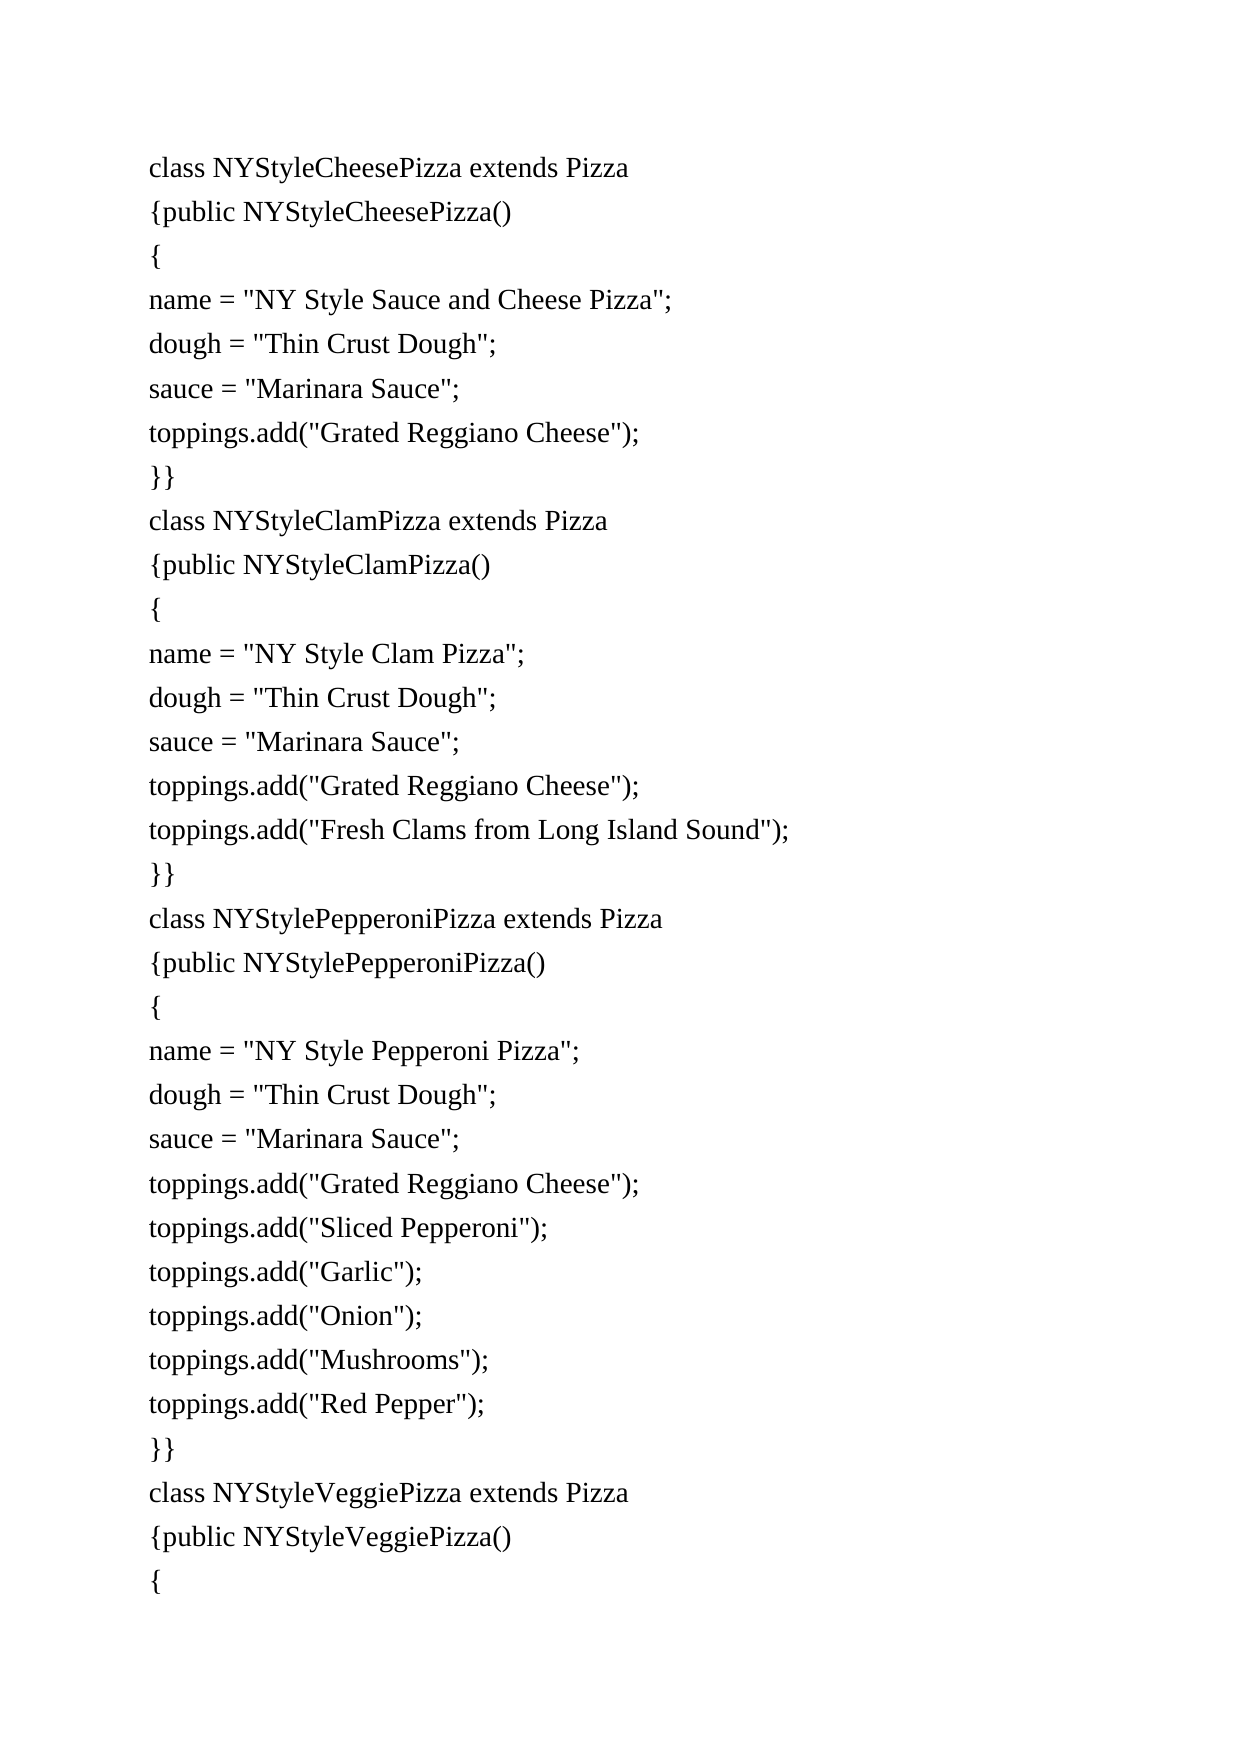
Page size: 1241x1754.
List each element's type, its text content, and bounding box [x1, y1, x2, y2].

text dough = "Thin Crust Dough"; [148, 1077, 1090, 1111]
text toppings.add("Sliced Pepperoni"); [148, 1210, 1090, 1243]
text sauce = "Marinara Sauce"; [148, 1122, 1090, 1155]
text toppings.add("Garlic"); [148, 1254, 1090, 1288]
text { [148, 989, 1090, 1023]
text name = "NY Style Sauce and Cheese Pizza"; [148, 282, 1090, 316]
text sauce = "Marinara Sauce"; [148, 371, 1090, 404]
text }} [148, 459, 1090, 493]
text class NYStylePepperoniPizza extends Pizza [148, 901, 1090, 934]
text toppings.add("Onion"); [148, 1298, 1090, 1332]
text { [148, 238, 1090, 272]
text {public NYStyleCheesePizza() [148, 194, 1090, 228]
text {public NYStyleVeggiePizza() [148, 1519, 1090, 1553]
text {public NYStyleClamPizza() [148, 547, 1090, 581]
text {public NYStylePepperoniPizza() [148, 945, 1090, 978]
text name = "NY Style Clam Pizza"; [148, 636, 1090, 669]
text toppings.add("Grated Reggiano Cheese"); [148, 1166, 1090, 1199]
text toppings.add("Mushrooms"); [148, 1342, 1090, 1376]
text }} [148, 1431, 1090, 1464]
text toppings.add("Grated Reggiano Cheese"); [148, 768, 1090, 802]
text toppings.add("Fresh Clams from Long Island Sound"); [148, 812, 1090, 846]
text sauce = "Marinara Sauce"; [148, 724, 1090, 758]
text class NYStyleClamPizza extends Pizza [148, 503, 1090, 537]
text toppings.add("Grated Reggiano Cheese"); [148, 415, 1090, 448]
text name = "NY Style Pepperoni Pizza"; [148, 1033, 1090, 1067]
text { [148, 1563, 1090, 1597]
text class NYStyleVeggiePizza extends Pizza [148, 1475, 1090, 1508]
text dough = "Thin Crust Dough"; [148, 327, 1090, 360]
text class NYStyleCheesePizza extends Pizza [148, 150, 1090, 183]
text { [148, 592, 1090, 625]
text }} [148, 857, 1090, 890]
text toppings.add("Red Pepper"); [148, 1387, 1090, 1420]
text dough = "Thin Crust Dough"; [148, 680, 1090, 713]
